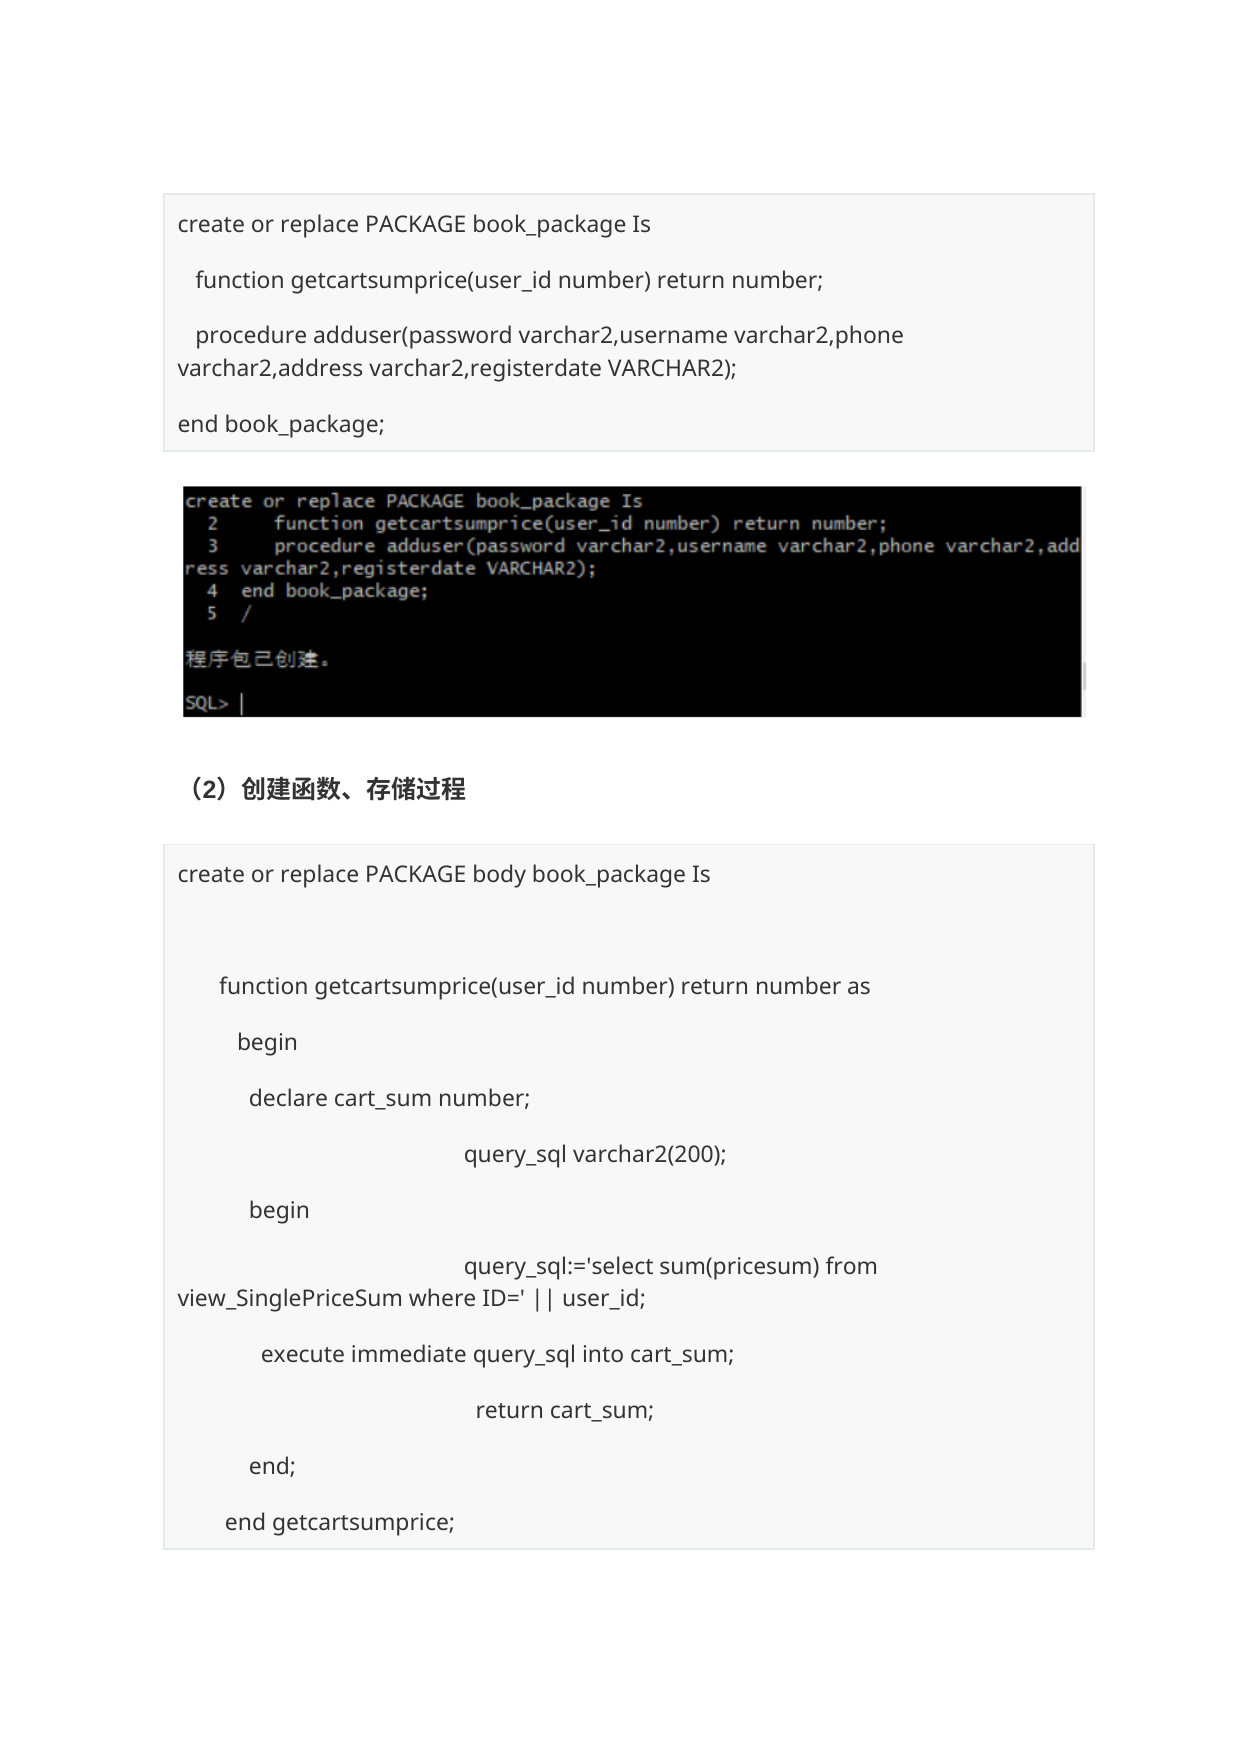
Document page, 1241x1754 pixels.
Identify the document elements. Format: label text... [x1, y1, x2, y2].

text query_sql varchar2(200); [165, 1123, 1093, 1170]
text declare cart_sum number; [165, 1067, 1093, 1114]
text procedure adduser(password varchar2,username varchar2,phone varchar2,address varchar2,registerdate VARCHAR2); [165, 305, 1093, 384]
text end getcartsumprice; [165, 1491, 1093, 1548]
picture [177, 475, 1087, 721]
text execute immediate query_sql into cart_sum; [165, 1324, 1093, 1370]
text end book_package; [165, 393, 1093, 450]
text begin [165, 1011, 1093, 1058]
text function getcartsumprice(user_id number) return number; [165, 249, 1093, 295]
text function getcartsumprice(user_id number) return number as [165, 956, 1093, 1002]
text end; [165, 1436, 1093, 1482]
text begin [165, 1179, 1093, 1226]
text （2）创建函数、存储过程 [177, 755, 1087, 820]
text create or replace PACKAGE book_package Is [165, 195, 1093, 239]
text create or replace PACKAGE body book_package Is [165, 845, 1093, 890]
text return cart_sum; [165, 1379, 1093, 1426]
text query_sql:='select sum(pricesum) from view_SinglePriceSum where ID=' || user_id; [165, 1235, 1093, 1314]
